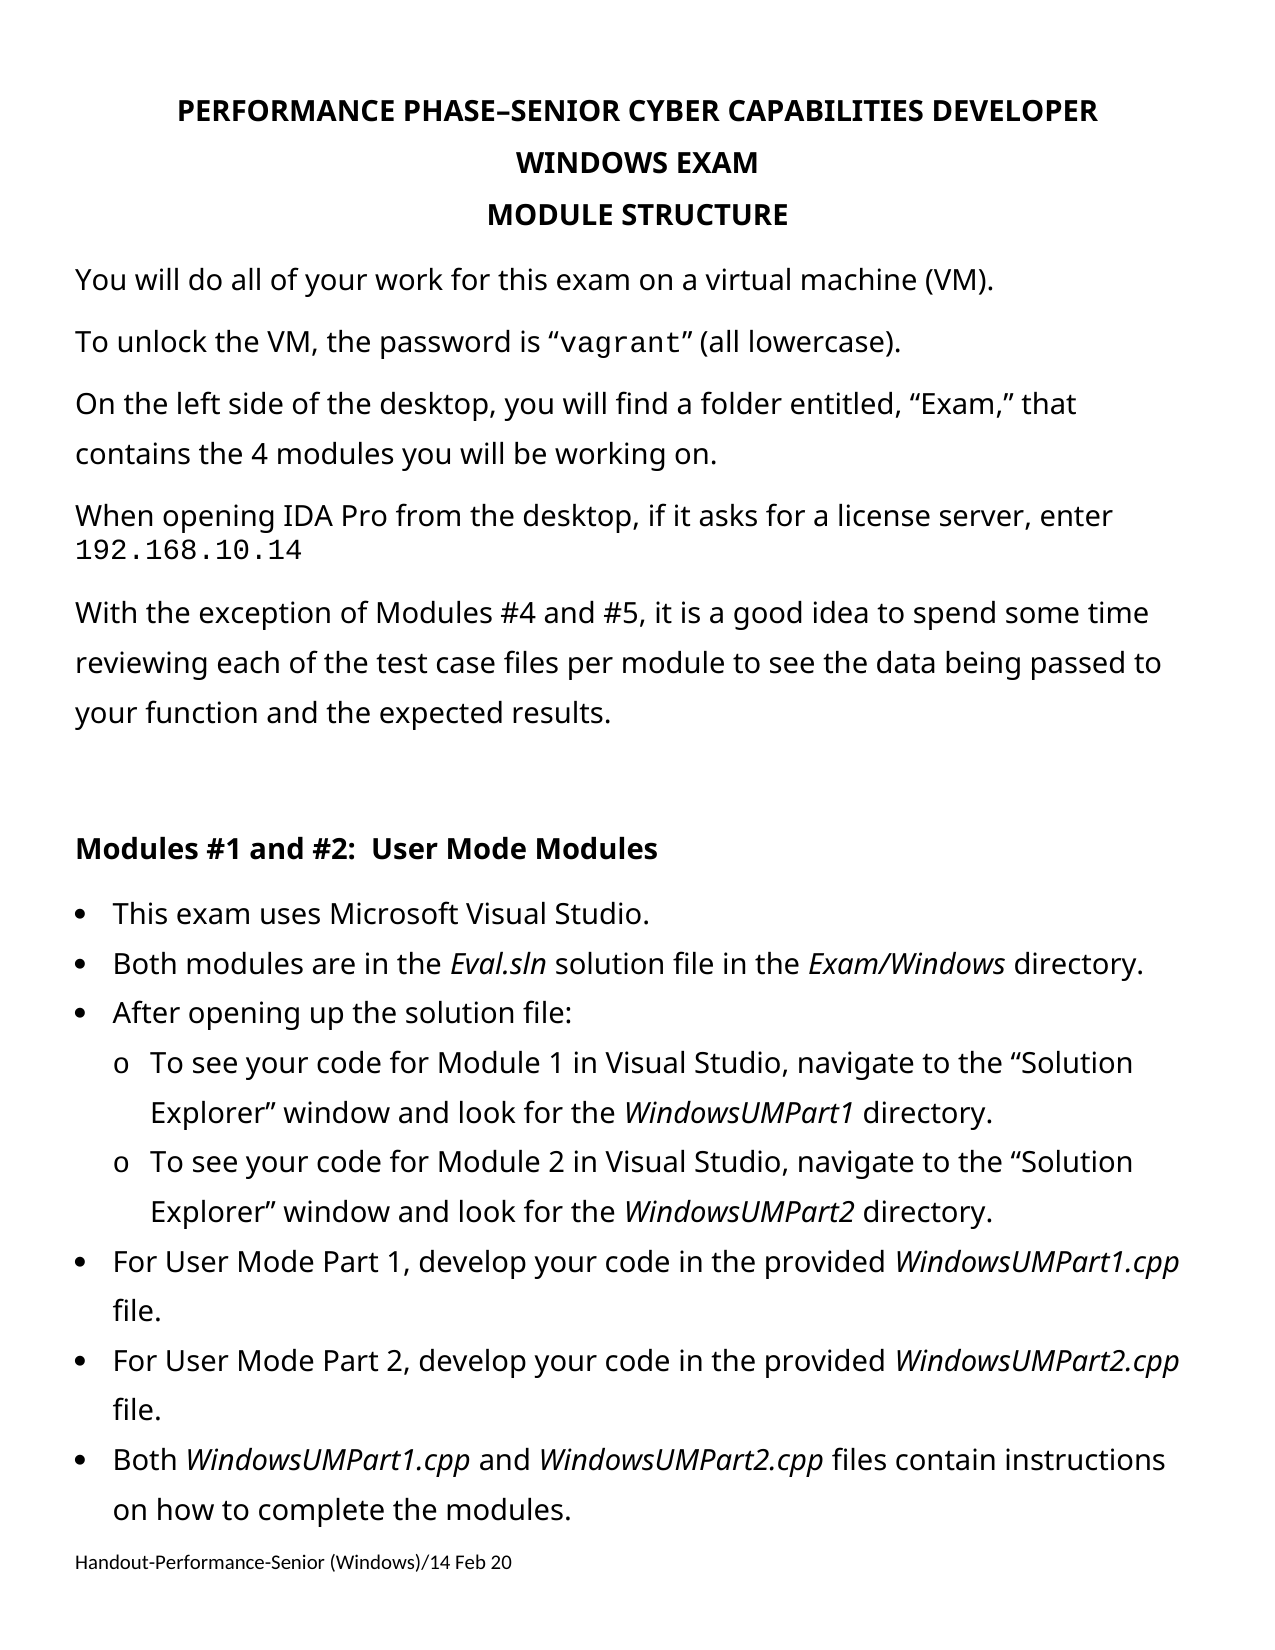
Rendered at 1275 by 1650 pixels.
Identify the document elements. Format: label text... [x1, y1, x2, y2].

list For User Mode Part 1, develop your code in the provided WindowsUMPart1.cpp file. [75, 1241, 1200, 1330]
text WINDOWS EXAM [75, 142, 1200, 182]
text Modules #1 and #2: User Mode Modules [75, 829, 1200, 868]
list For User Mode Part 2, develop your code in the provided WindowsUMPart2.cpp file. [75, 1340, 1200, 1429]
text PERFORMANCE PHASE–SENIOR CYBER CAPABILITIES DEVELOPER [75, 90, 1200, 130]
text With the exception of Modules #4 and #5, it is a good idea to spend some time reviewing each of the test case files per module to see the data being passed to your function and the expected results. [75, 593, 1200, 732]
text When opening IDA Pro from the desktop, if it asks for a license server, enter 192.168.10.14 [75, 495, 1200, 568]
text To unlock the VM, the password is “vagrant” (all lowercase). [75, 321, 1200, 361]
list This exam uses Microsoft Visual Studio. [75, 893, 1200, 933]
list Both WindowsUMPart1.cpp and WindowsUMPart2.cpp files contain instructions on how to complete the modules. [75, 1439, 1200, 1528]
list Both modules are in the Eval.sln solution file in the Exam/Windows directory. [75, 943, 1200, 983]
list After opening up the solution file: [75, 992, 1200, 1032]
text MODULE STRUCTURE [75, 194, 1200, 234]
text You will do all of your work for this exam on a virtual machine (VM). [75, 259, 1200, 299]
list To see your code for Module 2 in Visual Studio, navigate to the “Solution Explorer” window and look for the WindowsUMPart2 directory. [112, 1141, 1200, 1231]
text On the left side of the desktop, you will find a folder entitled, “Exam,” that contains the 4 modules you will be working on. [75, 383, 1200, 473]
list To see your code for Module 1 in Visual Studio, navigate to the “Solution Explorer” window and look for the WindowsUMPart1 directory. [112, 1042, 1200, 1132]
